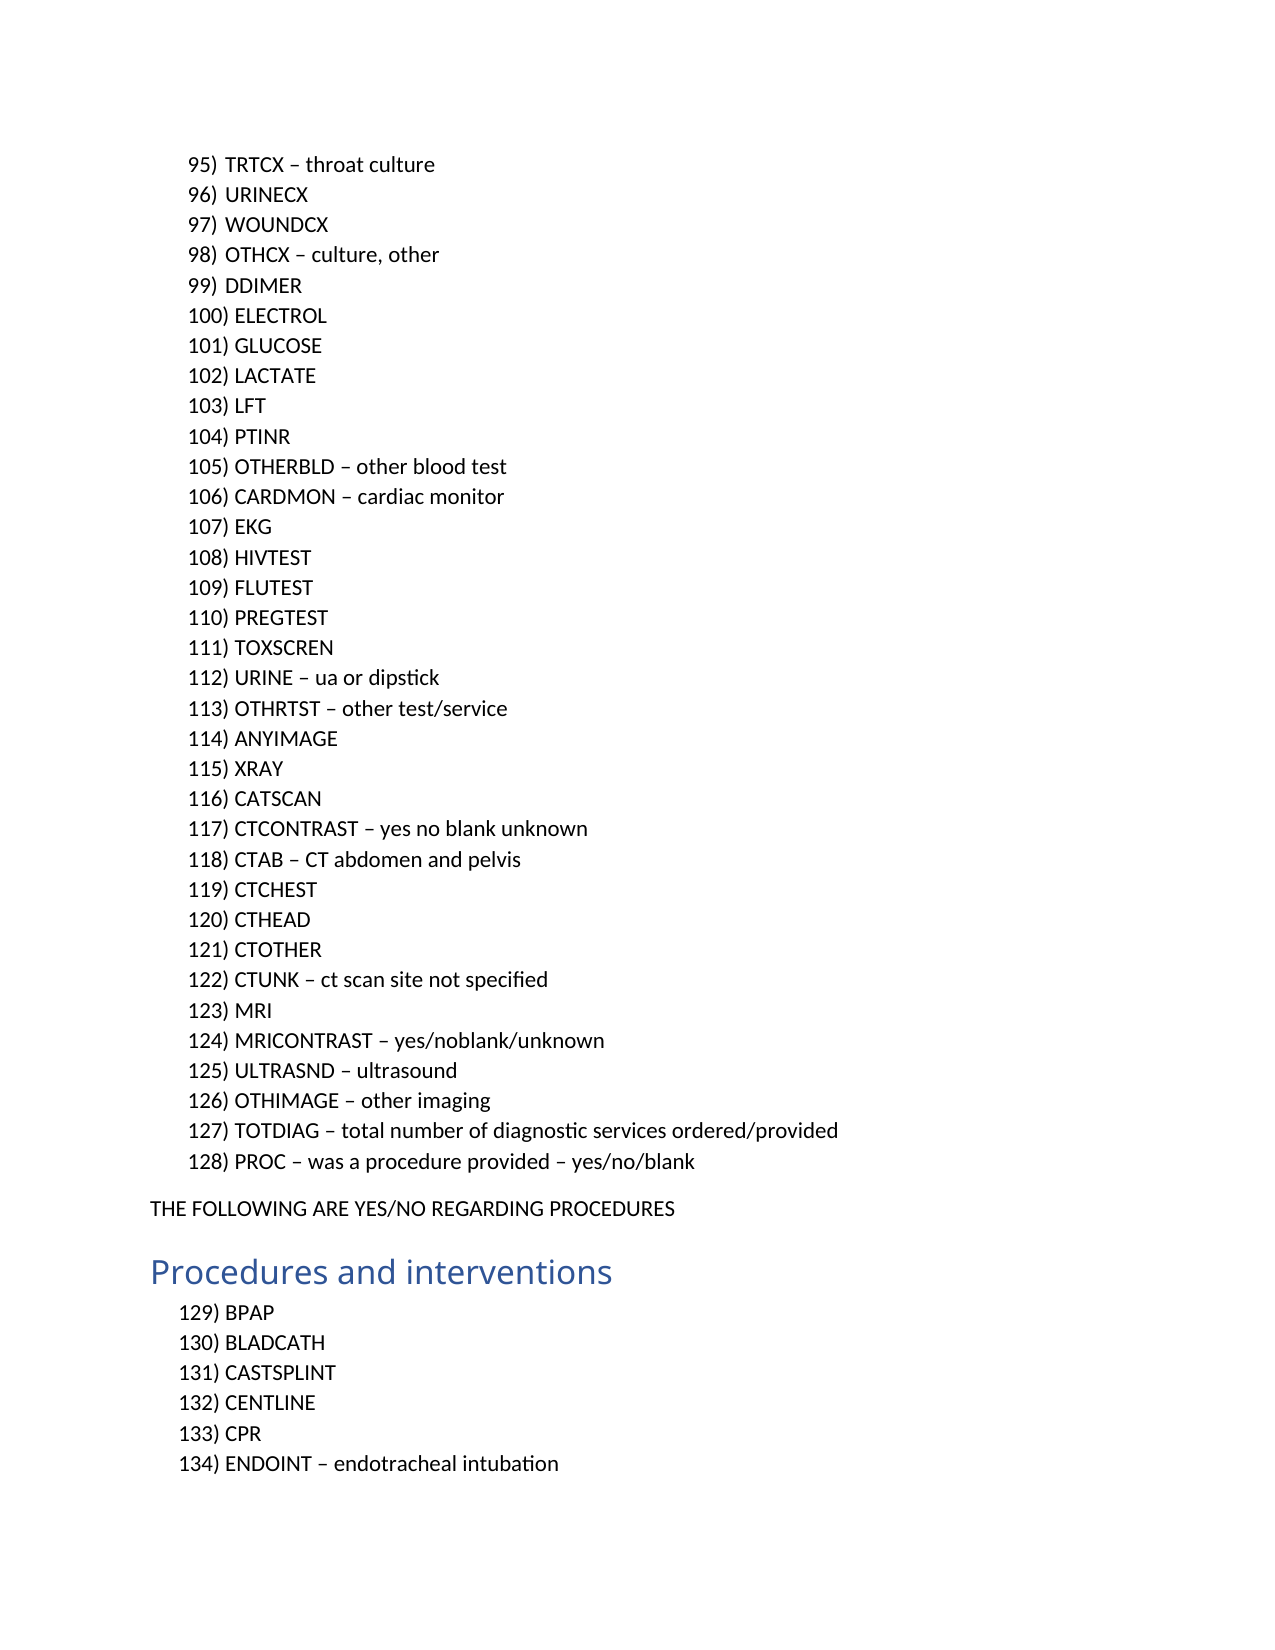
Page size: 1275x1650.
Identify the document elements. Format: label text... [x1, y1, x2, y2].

list PREGTEST [187, 603, 1125, 631]
list BPAP [178, 1298, 1125, 1326]
list FLUTEST [187, 573, 1125, 601]
list ELECTROL [187, 301, 1125, 329]
list URINECX [187, 180, 1125, 208]
list TOXSCREN [187, 633, 1125, 661]
list CTOTHER [187, 935, 1125, 963]
list URINE – ua or dipstick [187, 663, 1125, 692]
list PTINR [187, 422, 1125, 450]
list ANYIMAGE [187, 724, 1125, 752]
list CTUNK – ct scan site not specified [187, 966, 1125, 994]
list CTCONTRAST – yes no blank unknown [187, 814, 1125, 843]
list OTHRTST – other test/service [187, 694, 1125, 722]
list LACTATE [187, 361, 1125, 389]
list MRICONTRAST – yes/noblank/unknown [187, 1026, 1125, 1054]
list GLUCOSE [187, 331, 1125, 359]
list OTHIMAGE – other imaging [187, 1086, 1125, 1114]
list TOTDIAG – total number of diagnostic services ordered/provided [187, 1117, 1125, 1145]
list CASTSPLINT [178, 1358, 1125, 1386]
list HIVTEST [187, 543, 1125, 571]
list EKG [187, 512, 1125, 541]
list LFT [187, 392, 1125, 420]
list WOUNDCX [187, 210, 1125, 238]
list CARDMON – cardiac monitor [187, 482, 1125, 510]
list CENTLINE [178, 1388, 1125, 1417]
subtitle Procedures and interventions [150, 1249, 1125, 1294]
list XRAY [187, 754, 1125, 782]
list MRI [187, 996, 1125, 1024]
list PROC – was a procedure provided – yes/no/blank [187, 1147, 1125, 1175]
list DDIMER [187, 271, 1125, 299]
list CTCHEST [187, 875, 1125, 903]
list CATSCAN [187, 784, 1125, 812]
list OTHERBLD – other blood test [187, 452, 1125, 480]
list TRTCX – throat culture [187, 150, 1125, 178]
list ENDOINT – endotracheal intubation [178, 1449, 1125, 1477]
list CPR [178, 1419, 1125, 1447]
list CTAB – CT abdomen and pelvis [187, 845, 1125, 873]
list ULTRASND – ultrasound [187, 1056, 1125, 1084]
text THE FOLLOWING ARE YES/NO REGARDING PROCEDURES [150, 1194, 1125, 1222]
list CTHEAD [187, 905, 1125, 933]
list OTHCX – culture, other [187, 241, 1125, 269]
list BLADCATH [178, 1328, 1125, 1356]
